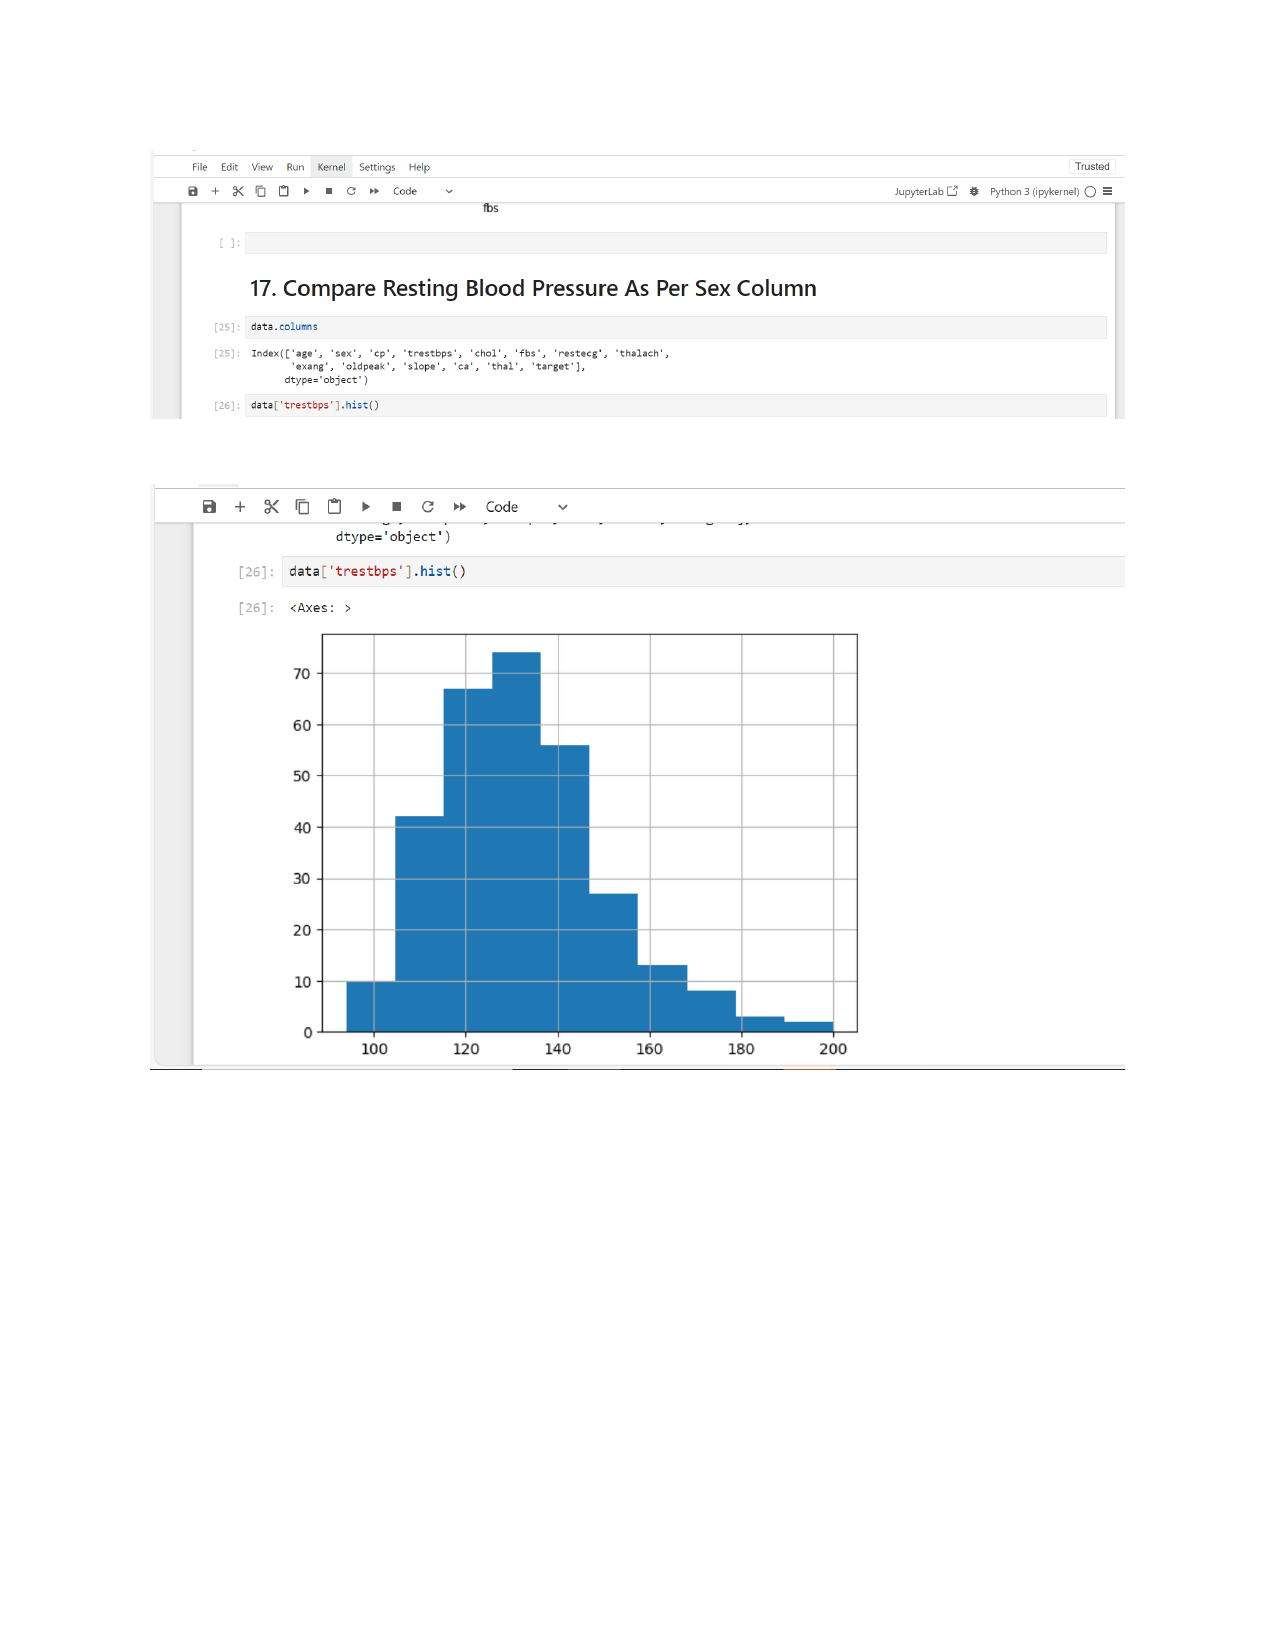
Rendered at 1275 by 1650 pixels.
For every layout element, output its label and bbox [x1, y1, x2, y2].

picture [150, 150, 1125, 419]
picture [150, 484, 1125, 1070]
